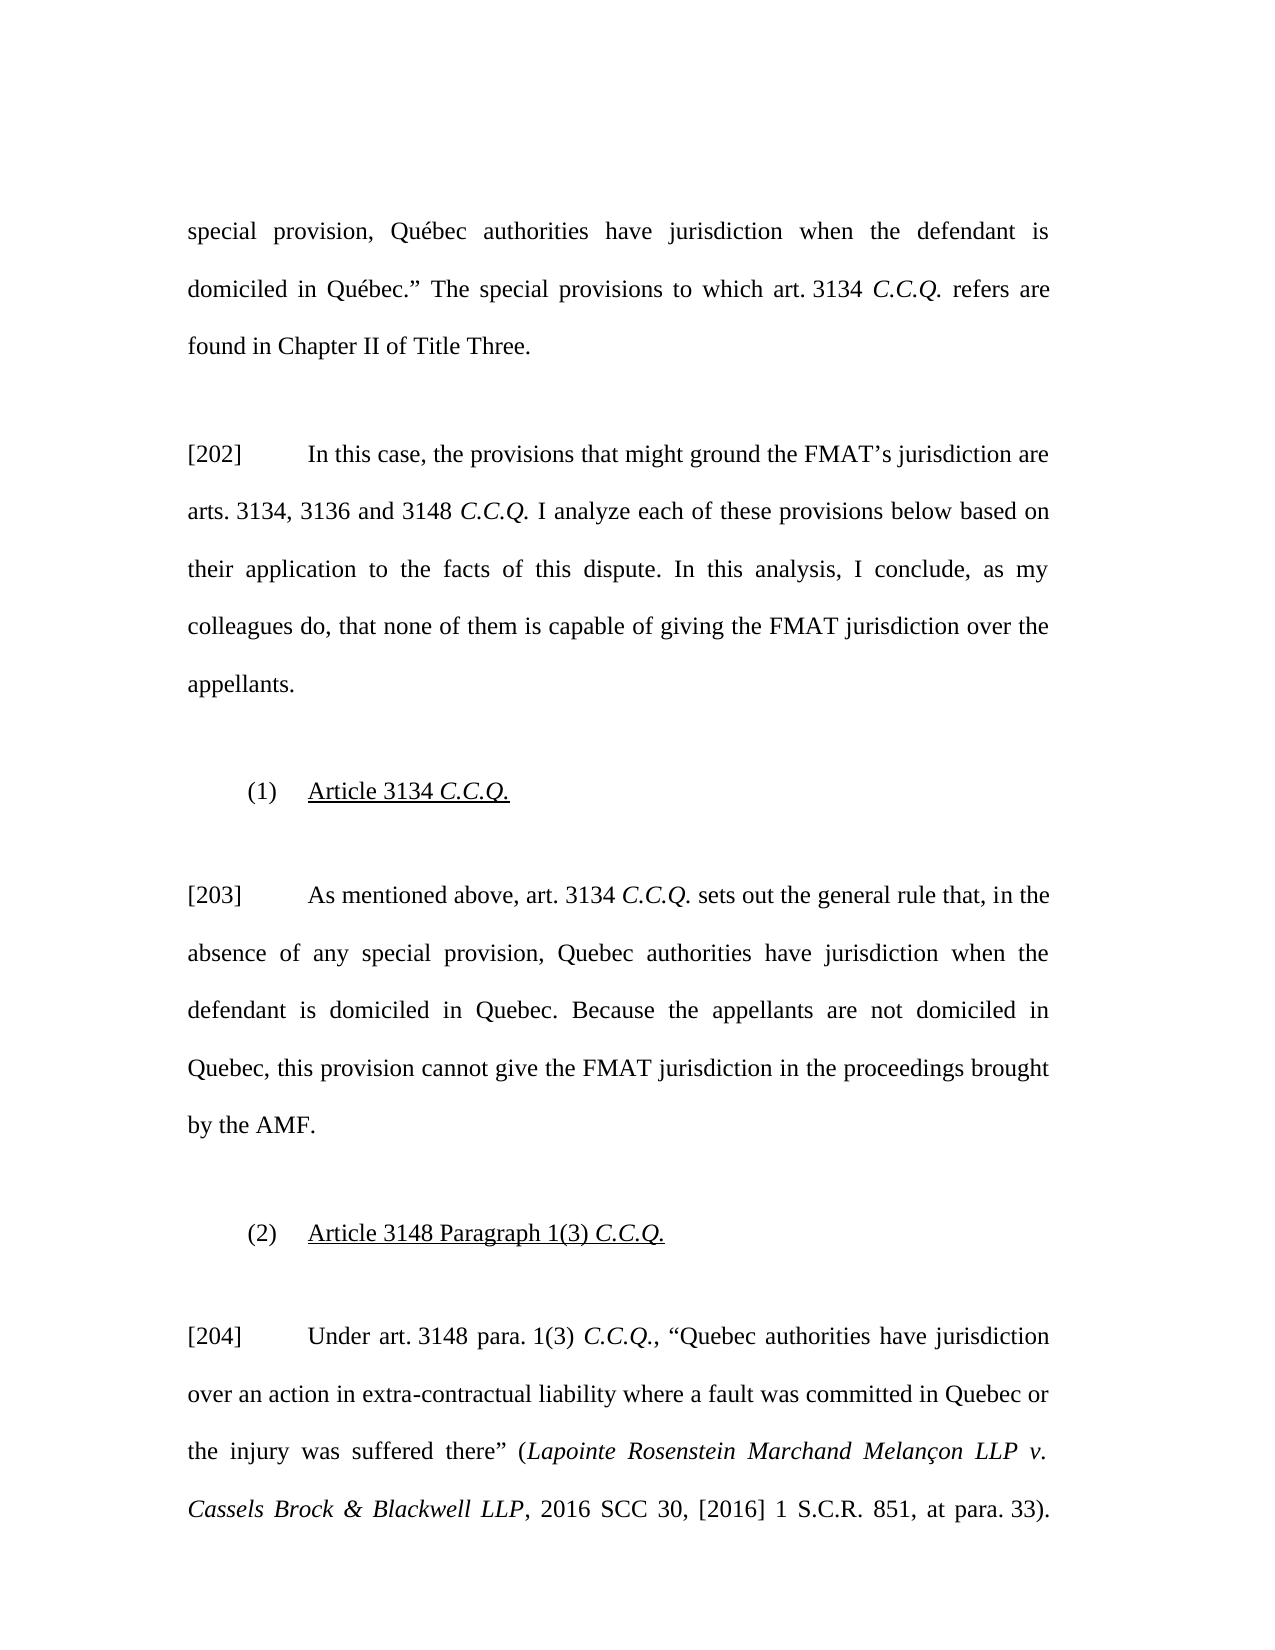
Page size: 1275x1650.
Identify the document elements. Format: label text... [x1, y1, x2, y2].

title Article 3148 Paragraph 1(3) C.C.Q. [247, 1218, 1050, 1246]
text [187, 1321, 1050, 1523]
title Article 3134 C.C.Q. [247, 776, 1050, 805]
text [187, 216, 1050, 360]
text In this case, the provisions that might ground the FMAT’s jurisdiction are arts. 3134, 3136 and 3148 C.C.Q. I analyze each of these provisions below based on their application to the facts of this dispute. In this analysis, I conclude, as my colleagues do, that none of them is capable of giving the FMAT jurisdiction over the appellants. [187, 439, 1050, 698]
text As mentioned above, art. 3134 C.C.Q. sets out the general rule that, in the absence of any special provision, Quebec authorities have jurisdiction when the defendant is domiciled in Quebec. Because the appellants are not domiciled in Quebec, this provision cannot give the FMAT jurisdiction in the proceedings brought by the AMF. [187, 880, 1050, 1139]
